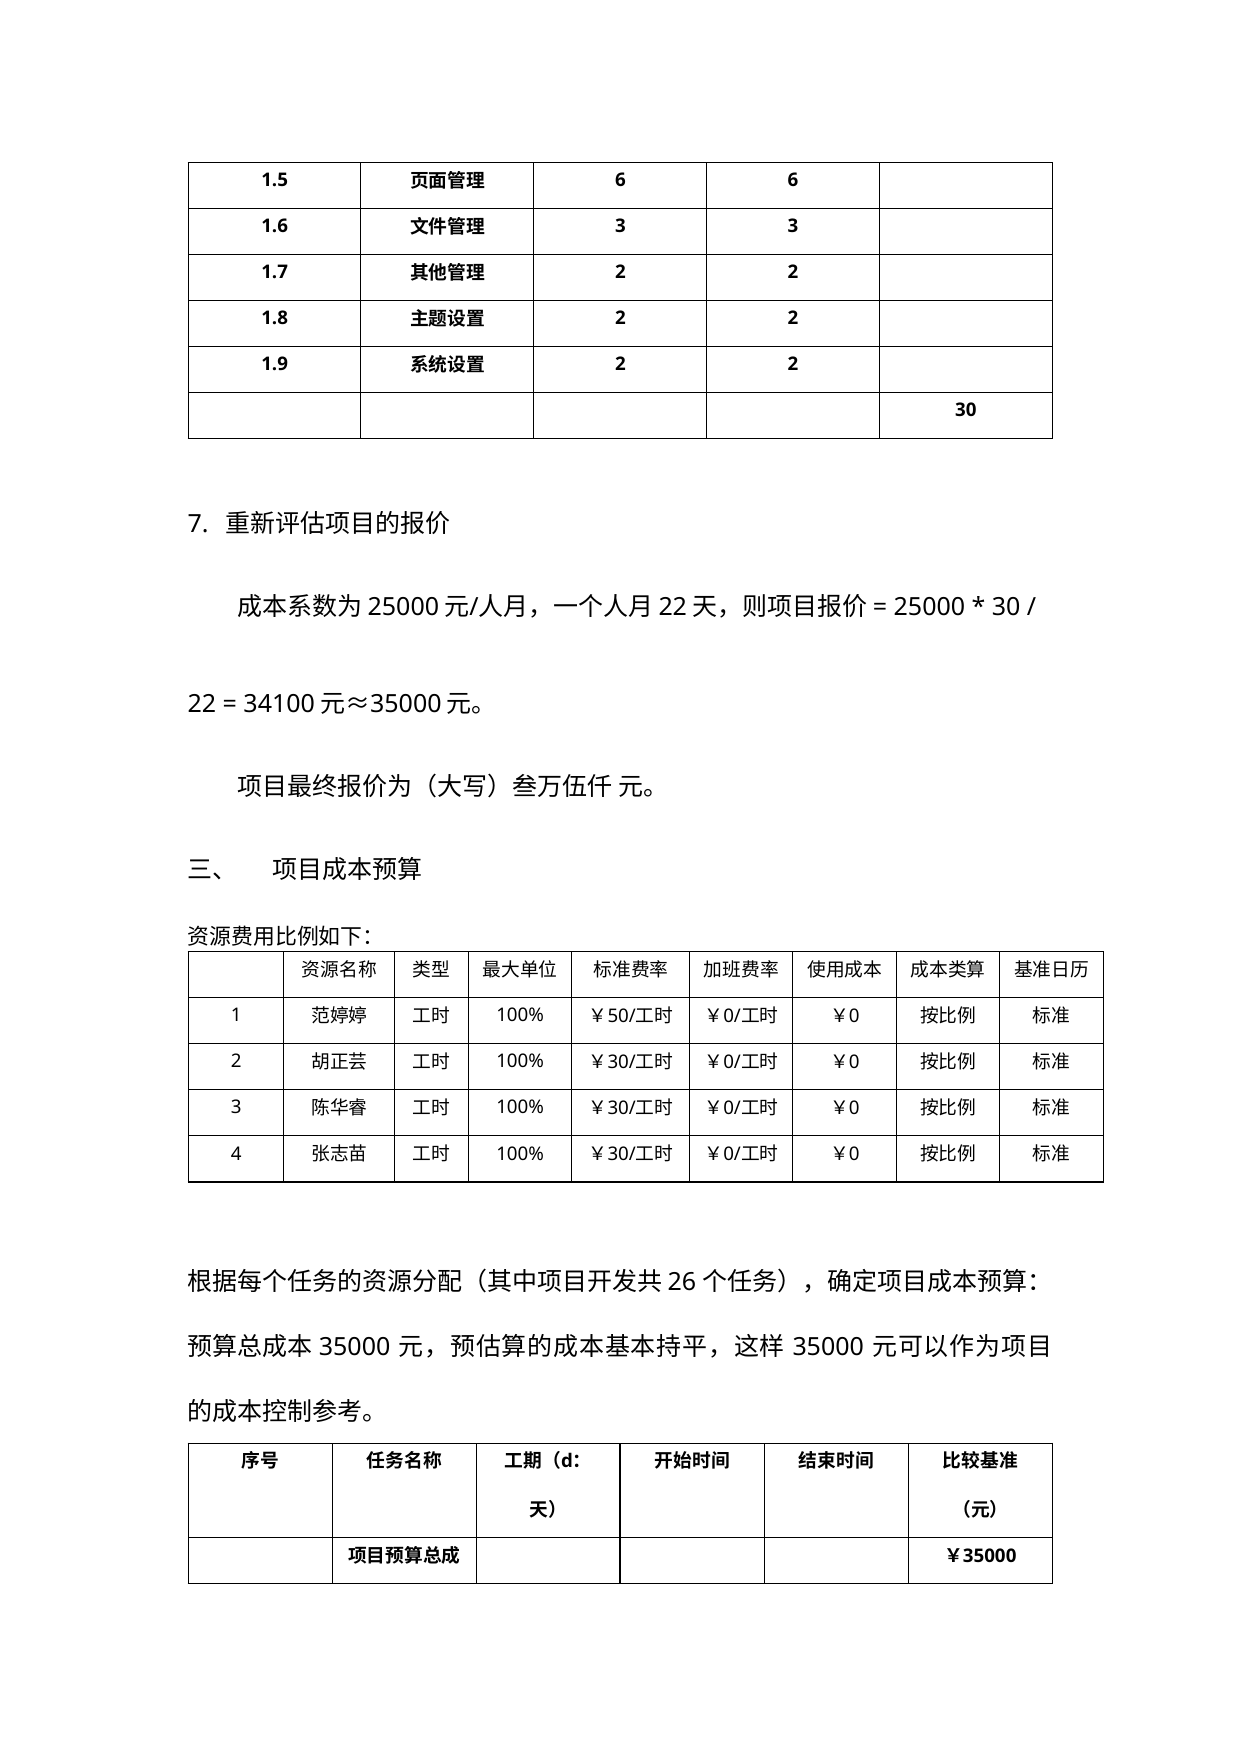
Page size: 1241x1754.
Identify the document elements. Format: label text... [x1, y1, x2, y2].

table_cell 100% [469, 998, 571, 1043]
table_cell ￥0/工时 [690, 1090, 792, 1135]
table_cell 系统设置 [361, 347, 533, 392]
table_cell [361, 393, 533, 438]
text 项目最终报价为（大写）叁万伍仟 元。 [187, 752, 1053, 817]
table_cell [621, 1538, 764, 1583]
table_header 比较基准（元） [909, 1444, 1052, 1537]
table_cell 按比例 [897, 1090, 999, 1135]
table_cell 1.5 [189, 163, 360, 208]
table_cell [880, 347, 1052, 392]
table_cell [765, 1538, 908, 1583]
table_cell ￥30/工时 [572, 1044, 689, 1089]
table_header 开始时间 [621, 1444, 764, 1537]
text 预算总成本 35000 元，预估算的成本基本持平，这样35000 元可以作为项目的成本控制参考。 [187, 1312, 1053, 1442]
text 资源费用比例如下： [187, 919, 1053, 951]
table_cell [880, 301, 1052, 346]
list 项目成本预算 [187, 836, 1053, 901]
table_cell ￥0/工时 [690, 998, 792, 1043]
table_cell [880, 255, 1052, 300]
table_cell 主题设置 [361, 301, 533, 346]
table_cell 工时 [395, 998, 468, 1043]
table_cell ￥0 [793, 1044, 896, 1089]
table_cell [477, 1538, 619, 1583]
table_cell ￥35000 [909, 1538, 1052, 1583]
table_cell 2 [707, 347, 879, 392]
table_header 工期（d：天） [477, 1444, 619, 1537]
table_cell [189, 393, 360, 438]
table_cell 胡正芸 [284, 1044, 394, 1089]
table_cell 1.6 [189, 209, 360, 254]
list 重新评估项目的报价 [187, 489, 1053, 554]
table_cell 3 [189, 1090, 283, 1135]
table_cell 按比例 [897, 1136, 999, 1181]
table_cell 6 [707, 163, 879, 208]
table_cell 项目预算总成本 [333, 1538, 476, 1583]
table_header 结束时间 [765, 1444, 908, 1537]
table_header 基准日历 [1000, 952, 1103, 997]
table_cell 100% [469, 1090, 571, 1135]
table_cell ￥30/工时 [572, 1090, 689, 1135]
table_header 标准费率 [572, 952, 689, 997]
table_cell 范婷婷 [284, 998, 394, 1043]
table_cell 100% [469, 1136, 571, 1181]
table_cell 标准 [1000, 1044, 1103, 1089]
table_cell 30 [880, 393, 1052, 438]
table_cell 1.8 [189, 301, 360, 346]
table_cell 1.7 [189, 255, 360, 300]
table_cell 工时 [395, 1090, 468, 1135]
table_cell 3 [707, 209, 879, 254]
table_cell 其他管理 [361, 255, 533, 300]
table_header 使用成本 [793, 952, 896, 997]
table_cell 张志苗 [284, 1136, 394, 1181]
text 成本系数为25000元/人月，一个人月22天，则项目报价 = 25000 * 30 / 22 = 34100元≈35000元。 [187, 572, 1053, 734]
text 根据每个任务的资源分配（其中项目开发共26 个任务），确定项目成本预算： [187, 1247, 1053, 1312]
table_header 任务名称 [333, 1444, 476, 1537]
table_header [189, 952, 283, 997]
table_header 最大单位 [469, 952, 571, 997]
table_cell 4 [189, 1136, 283, 1181]
table_cell 2 [707, 255, 879, 300]
table_cell 按比例 [897, 998, 999, 1043]
table_cell 2 [707, 301, 879, 346]
table_cell 标准 [1000, 1090, 1103, 1135]
table_cell 6 [534, 163, 706, 208]
table_cell [880, 163, 1052, 208]
table_cell ￥0/工时 [690, 1044, 792, 1089]
table_cell [880, 209, 1052, 254]
table_cell 工时 [395, 1044, 468, 1089]
table_cell 标准 [1000, 1136, 1103, 1181]
table_cell 1.9 [189, 347, 360, 392]
table_cell 按比例 [897, 1044, 999, 1089]
table_cell 1 [189, 998, 283, 1043]
table_cell ￥50/工时 [572, 998, 689, 1043]
table_cell 页面管理 [361, 163, 533, 208]
table_cell ￥0 [793, 1136, 896, 1181]
table_cell [707, 393, 879, 438]
table_header 资源名称 [284, 952, 394, 997]
table_header 成本类算 [897, 952, 999, 997]
table_cell 100% [469, 1044, 571, 1089]
table_cell 2 [534, 301, 706, 346]
table_cell [189, 1538, 332, 1583]
table_cell 陈华睿 [284, 1090, 394, 1135]
table_header 加班费率 [690, 952, 792, 997]
table_cell 2 [534, 347, 706, 392]
table_cell 标准 [1000, 998, 1103, 1043]
table_cell [534, 393, 706, 438]
table_cell 文件管理 [361, 209, 533, 254]
table_header 序号 [189, 1444, 332, 1537]
table_cell 工时 [395, 1136, 468, 1181]
table_cell 2 [534, 255, 706, 300]
table_cell 2 [189, 1044, 283, 1089]
table_header 类型 [395, 952, 468, 997]
table_cell ￥30/工时 [572, 1136, 689, 1181]
table_cell ￥0 [793, 1090, 896, 1135]
table_cell ￥0 [793, 998, 896, 1043]
table_cell ￥0/工时 [690, 1136, 792, 1181]
table_cell 3 [534, 209, 706, 254]
